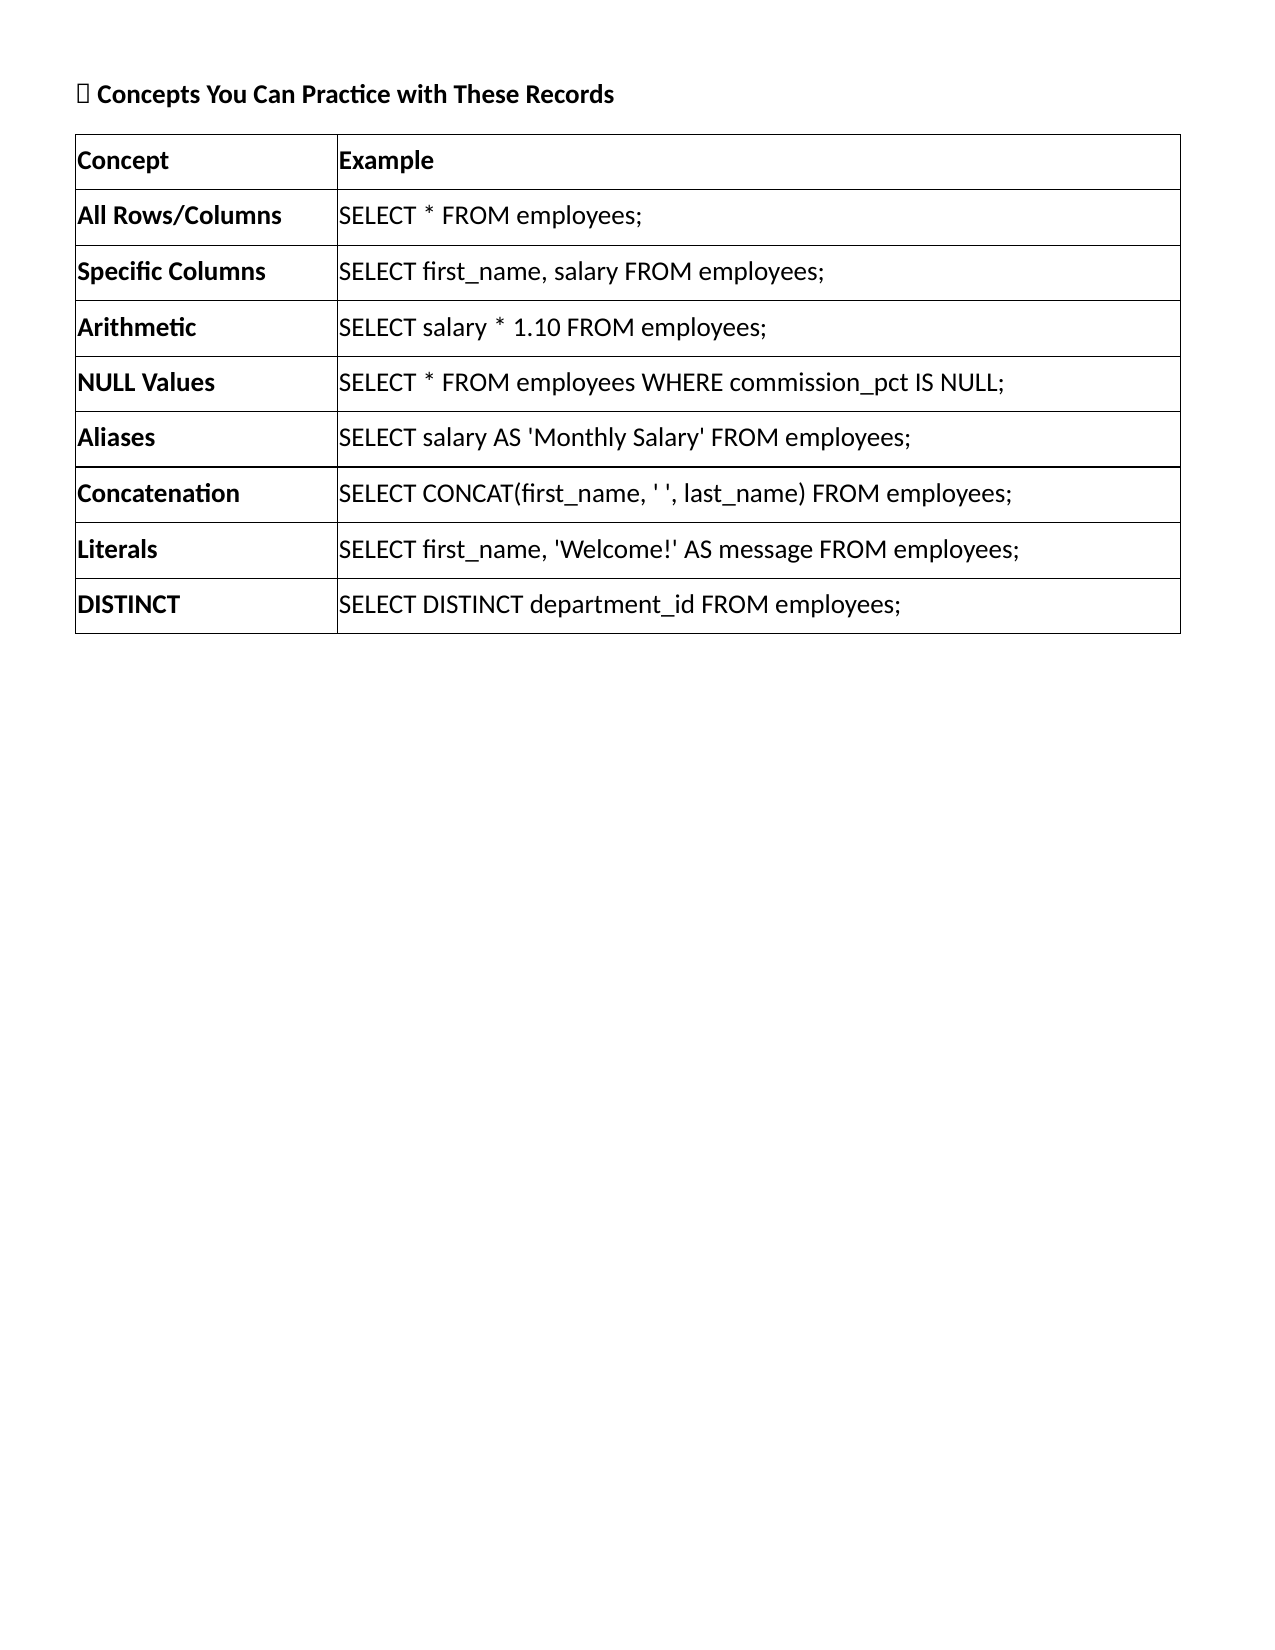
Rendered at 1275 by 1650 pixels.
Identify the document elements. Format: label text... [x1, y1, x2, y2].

table_cell Concatenation [76, 468, 337, 522]
text 🧪 Concepts You Can Practice with These Records [75, 75, 1200, 112]
table_cell SELECT salary * 1.10 FROM employees; [338, 301, 1180, 356]
table_cell SELECT salary AS 'Monthly Salary' FROM employees; [338, 412, 1180, 466]
table_header Example [338, 135, 1180, 189]
table_cell SELECT * FROM employees WHERE commission_pct IS NULL; [338, 357, 1180, 411]
table_cell Literals [76, 523, 337, 578]
table_cell Arithmetic [76, 301, 337, 356]
table_cell SELECT CONCAT(first_name, ' ', last_name) FROM employees; [338, 468, 1180, 522]
table_cell SELECT DISTINCT department_id FROM employees; [338, 579, 1180, 632]
table_cell All Rows/Columns [76, 190, 337, 244]
table_cell Specific Columns [76, 246, 337, 300]
table_cell NULL Values [76, 357, 337, 411]
table_cell DISTINCT [76, 579, 337, 632]
table_cell SELECT first_name, 'Welcome!' AS message FROM employees; [338, 523, 1180, 578]
table_cell SELECT first_name, salary FROM employees; [338, 246, 1180, 300]
table_header Concept [76, 135, 337, 189]
table_cell SELECT * FROM employees; [338, 190, 1180, 244]
table_cell Aliases [76, 412, 337, 466]
